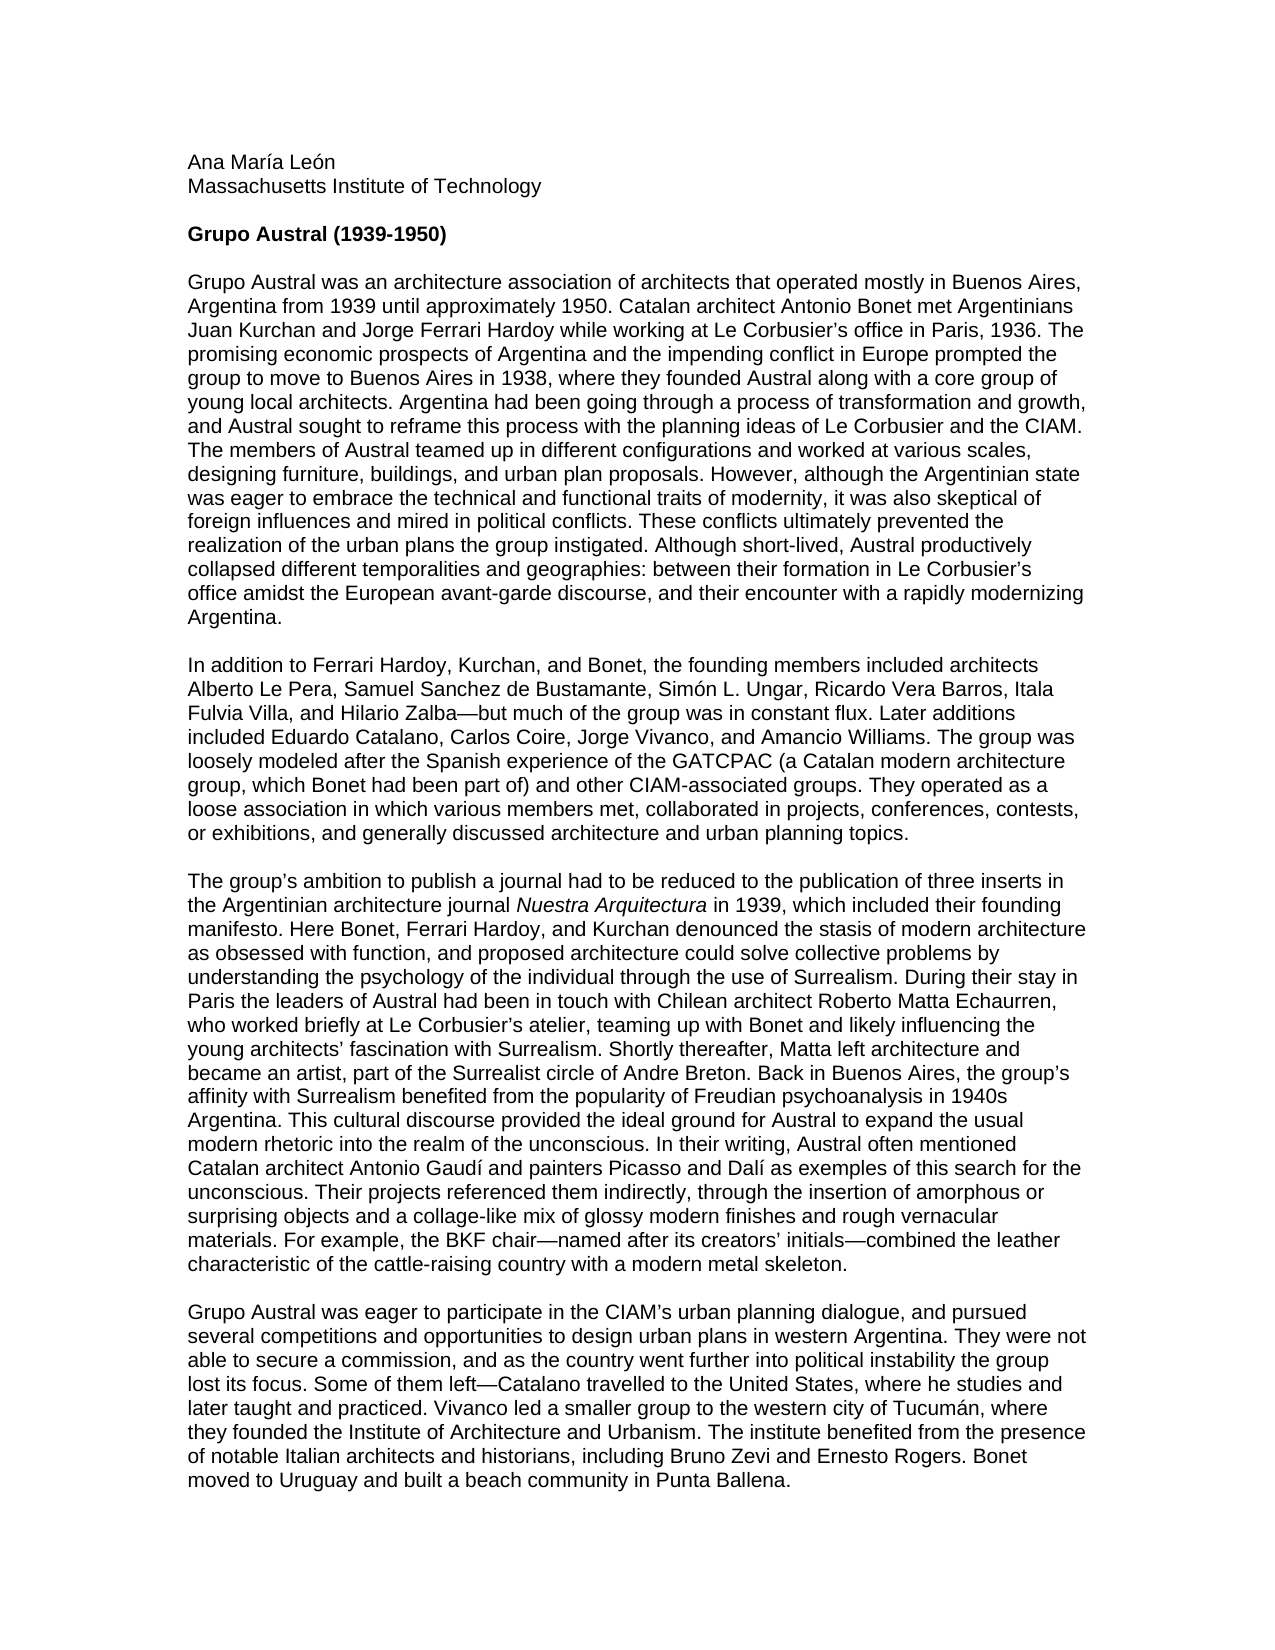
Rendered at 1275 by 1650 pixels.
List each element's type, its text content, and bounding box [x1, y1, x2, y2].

text The group’s ambition to publish a journal had to be reduced to the publication of three inserts in the Argentinian architecture journal Nuestra Arquitectura in 1939, which included their founding manifesto. Here Bonet, Ferrari Hardoy, and Kurchan denounced the stasis of modern architecture as obsessed with function, and proposed architecture could solve collective problems by understanding the psychology of the individual through the use of Surrealism. During their stay in Paris the leaders of Austral had been in touch with Chilean architect Roberto Matta Echaurren, who worked briefly at Le Corbusier’s atelier, teaming up with Bonet and likely influencing the young architects’ fascination with Surrealism. Shortly thereafter, Matta left architecture and became an artist, part of the Surrealist circle of Andre Breton. Back in Buenos Aires, the group’s affinity with Surrealism benefited from the popularity of Freudian psychoanalysis in 1940s Argentina. This cultural discourse provided the ideal ground for Austral to expand the usual modern rhetoric into the realm of the unconscious. In their writing, Austral often mentioned Catalan architect Antonio Gaudí and painters Picasso and Dalí as exemples of this search for the unconscious. Their projects referenced them indirectly, through the insertion of amorphous or surprising objects and a collage-like mix of glossy modern finishes and rough vernacular materials. For example, the BKF chair—named after its creators’ initials—combined the leather characteristic of the cattle-raising country with a modern metal skeleton. [187, 869, 1087, 1276]
text Grupo Austral was eager to participate in the CIAM’s urban planning dialogue, and pursued several competitions and opportunities to design urban plans in western Argentina. They were not able to secure a commission, and as the country went further into political instability the group lost its focus. Some of them left—Catalano travelled to the United States, where he studies and later taught and practiced. Vivanco led a smaller group to the western city of Tucumán, where they founded the Institute of Architecture and Urbanism. The institute benefited from the presence of notable Italian architects and historians, including Bruno Zevi and Ernesto Rogers. Bonet moved to Uruguay and built a beach community in Punta Ballena. [187, 1300, 1087, 1492]
text Ana María León [187, 150, 1087, 174]
text Grupo Austral (1939-1950) [187, 222, 1087, 246]
text Grupo Austral was an architecture association of architects that operated mostly in Buenos Aires, Argentina from 1939 until approximately 1950. Catalan architect Antonio Bonet met Argentinians Juan Kurchan and Jorge Ferrari Hardoy while working at Le Corbusier’s office in Paris, 1936. The promising economic prospects of Argentina and the impending conflict in Europe prompted the group to move to Buenos Aires in 1938, where they founded Austral along with a core group of young local architects. Argentina had been going through a process of transformation and growth, and Austral sought to reframe this process with the planning ideas of Le Corbusier and the CIAM. The members of Austral teamed up in different configurations and worked at various scales, designing furniture, buildings, and urban plan proposals. However, although the Argentinian state was eager to embrace the technical and functional traits of modernity, it was also skeptical of foreign influences and mired in political conflicts. These conflicts ultimately prevented the realization of the urban plans the group instigated. Although short-lived, Austral productively collapsed different temporalities and geographies: between their formation in Le Corbusier’s office amidst the European avant-garde discourse, and their encounter with a rapidly modernizing Argentina. [187, 270, 1087, 629]
text In addition to Ferrari Hardoy, Kurchan, and Bonet, the founding members included architects Alberto Le Pera, Samuel Sanchez de Bustamante, Simón L. Ungar, Ricardo Vera Barros, Itala Fulvia Villa, and Hilario Zalba—but much of the group was in constant flux. Later additions included Eduardo Catalano, Carlos Coire, Jorge Vivanco, and Amancio Williams. The group was loosely modeled after the Spanish experience of the GATCPAC (a Catalan modern architecture group, which Bonet had been part of) and other CIAM-associated groups. They operated as a loose association in which various members met, collaborated in projects, conferences, contests, or exhibitions, and generally discussed architecture and urban planning topics. [187, 653, 1087, 845]
text Massachusetts Institute of Technology [187, 174, 1087, 198]
